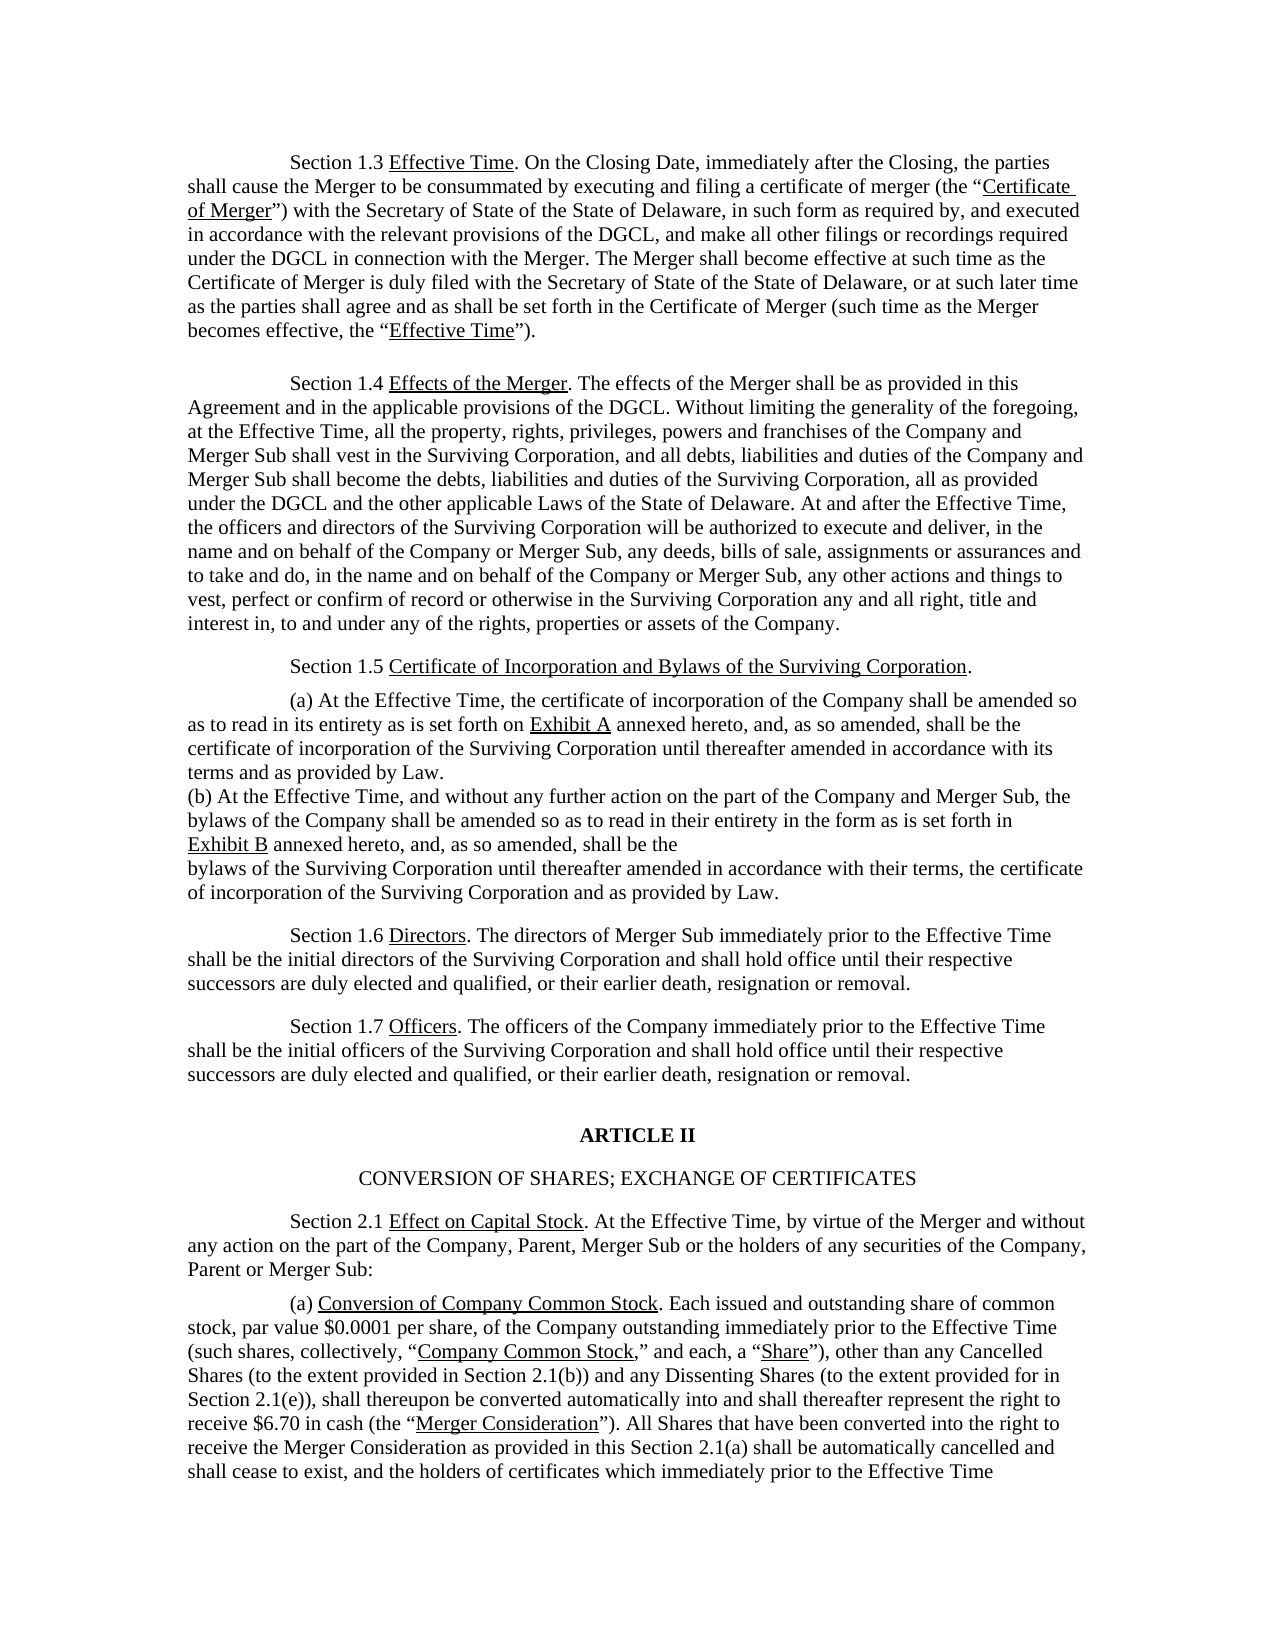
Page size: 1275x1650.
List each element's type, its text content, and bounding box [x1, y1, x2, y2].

text Section 1.6 Directors. The directors of Merger Sub immediately prior to the Effective Time shall be the initial directors of the Surviving Corporation and shall hold office until their respective successors are duly elected and qualified, or their earlier death, resignation or removal. [187, 923, 1087, 995]
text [187, 1291, 1087, 1483]
text ARTICLE II [187, 1123, 1087, 1147]
text CONVERSION OF SHARES; EXCHANGE OF CERTIFICATES [187, 1166, 1087, 1190]
text (a) At the Effective Time, the certificate of incorporation of the Company shall be amended so as to read in its entirety as is set forth on Exhibit A annexed hereto, and, as so amended, shall be the certificate of incorporation of the Surviving Corporation until thereafter amended in accordance with its terms and as provided by Law. [187, 687, 1087, 784]
text (b) At the Effective Time, and without any further action on the part of the Company and Merger Sub, the bylaws of the Company shall be amended so as to read in their entirety in the form as is set forth in Exhibit B annexed hereto, and, as so amended, shall be the [187, 784, 1087, 856]
text bylaws of the Surviving Corporation until thereafter amended in accordance with their terms, the certificate of incorporation of the Surviving Corporation and as provided by Law. [187, 856, 1087, 904]
text Section 1.7 Officers. The officers of the Company immediately prior to the Effective Time shall be the initial officers of the Surviving Corporation and shall hold office until their respective successors are duly elected and qualified, or their earlier death, resignation or removal. [187, 1014, 1087, 1086]
text Section 2.1 Effect on Capital Stock. At the Effective Time, by virtue of the Merger and without any action on the part of the Company, Parent, Merger Sub or the holders of any securities of the Company, Parent or Merger Sub: [187, 1209, 1087, 1281]
text Section 1.3 Effective Time. On the Closing Date, immediately after the Closing, the parties shall cause the Merger to be consummated by executing and filing a certificate of merger (the “Certificate of Merger”) with the Secretary of State of the State of Delaware, in such form as required by, and executed in accordance with the relevant provisions of the DGCL, and make all other filings or recordings required under the DGCL in connection with the Merger. The Merger shall become effective at such time as the Certificate of Merger is duly filed with the Secretary of State of the State of Delaware, or at such later time as the parties shall agree and as shall be set forth in the Certificate of Merger (such time as the Merger becomes effective, the “Effective Time”). [187, 150, 1087, 342]
text Section 1.4 Effects of the Merger. The effects of the Merger shall be as provided in this Agreement and in the applicable provisions of the DGCL. Without limiting the generality of the foregoing, at the Effective Time, all the property, rights, privileges, powers and franchises of the Company and Merger Sub shall vest in the Surviving Corporation, and all debts, liabilities and duties of the Company and Merger Sub shall become the debts, liabilities and duties of the Surviving Corporation, all as provided under the DGCL and the other applicable Laws of the State of Delaware. At and after the Effective Time, the officers and directors of the Surviving Corporation will be authorized to execute and deliver, in the name and on behalf of the Company or Merger Sub, any deeds, bills of sale, assignments or assurances and to take and do, in the name and on behalf of the Company or Merger Sub, any other actions and things to vest, perfect or confirm of record or otherwise in the Surviving Corporation any and all right, title and interest in, to and under any of the rights, properties or assets of the Company. [187, 371, 1087, 635]
text Section 1.5 Certificate of Incorporation and Bylaws of the Surviving Corporation. [187, 654, 1087, 678]
